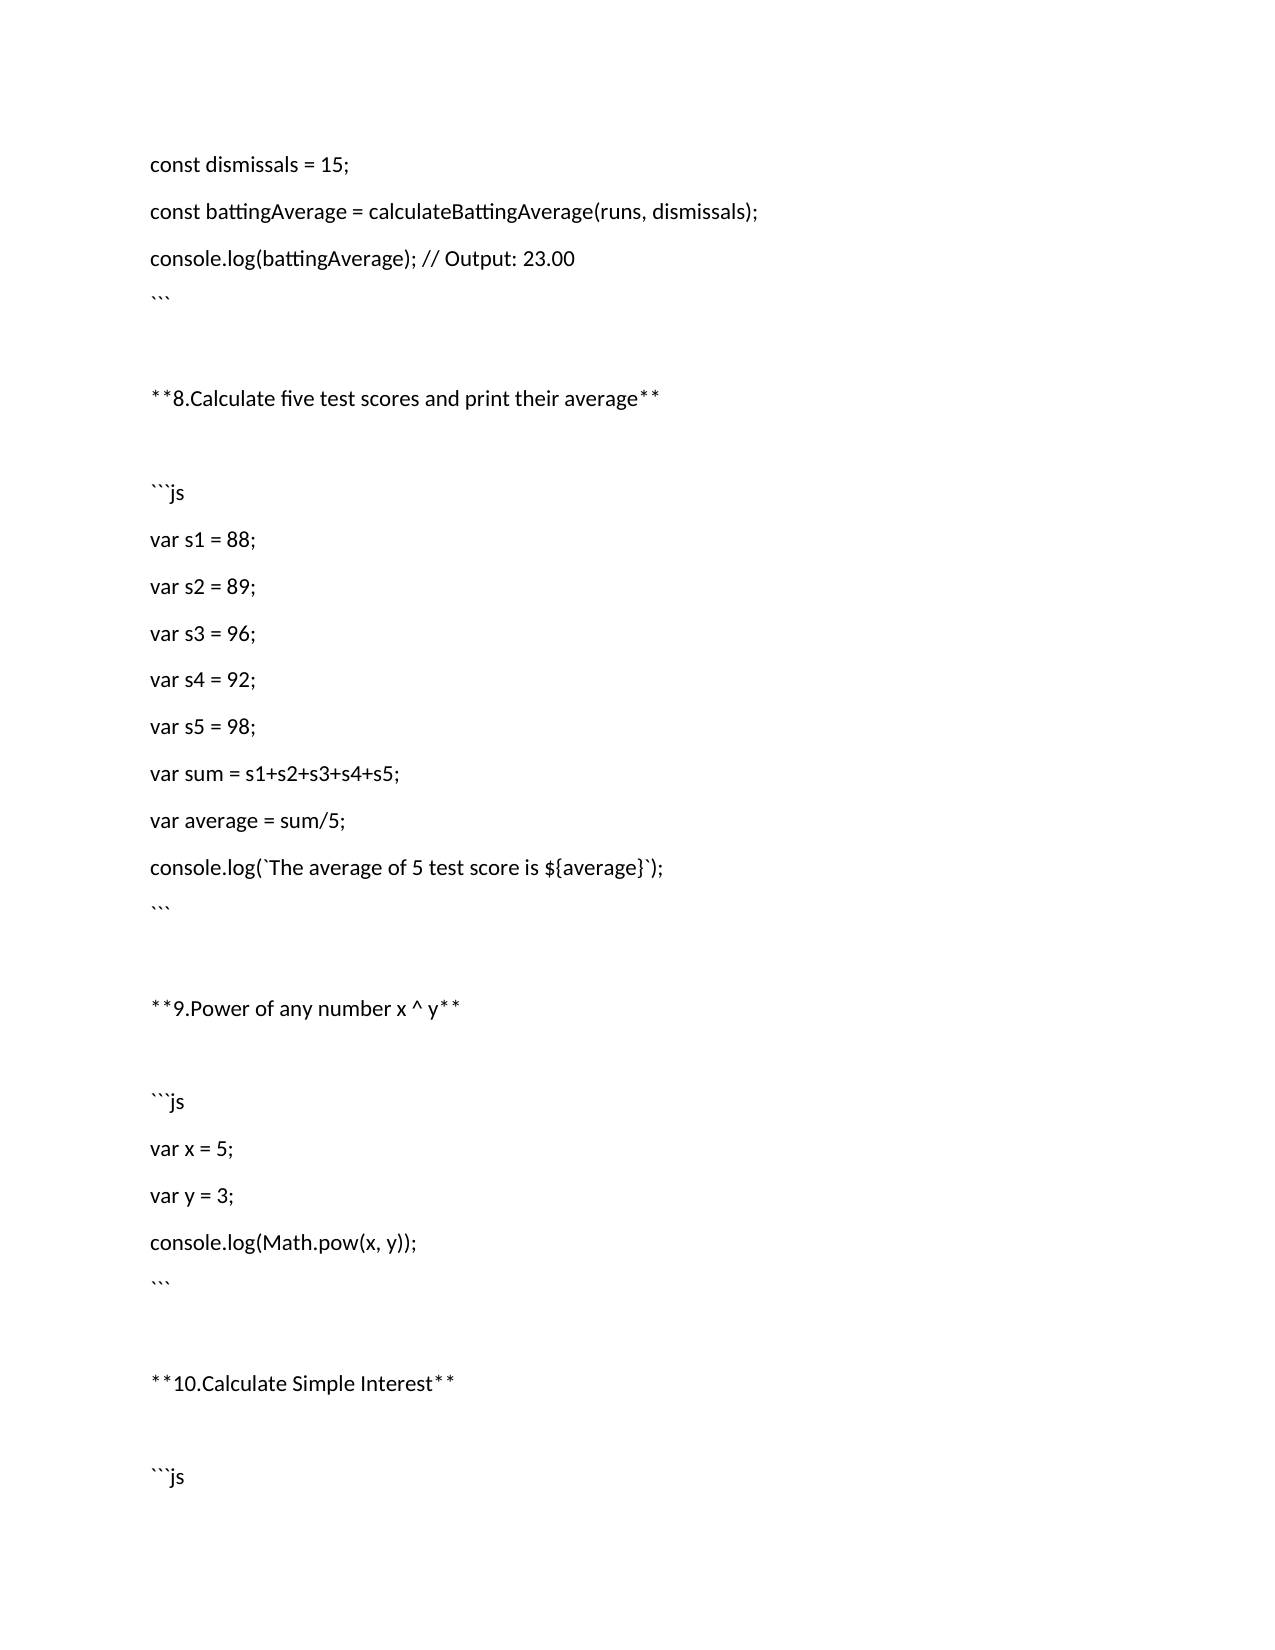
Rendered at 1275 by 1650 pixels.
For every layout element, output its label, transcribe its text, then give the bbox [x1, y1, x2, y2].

text console.log(battingAverage); // Output: 23.00 [150, 244, 1125, 272]
text const dismissals = 15; [150, 150, 1125, 178]
text var sum = s1+s2+s3+s4+s5; [150, 759, 1125, 787]
text var average = sum/5; [150, 806, 1125, 834]
text console.log(`The average of 5 test score is ${average}`); [150, 853, 1125, 881]
text **9.Power of any number x ^ y** [150, 994, 1125, 1022]
text ```js [150, 478, 1125, 506]
text **8.Calculate five test scores and print their average** [150, 384, 1125, 412]
text var s4 = 92; [150, 666, 1125, 694]
text const battingAverage = calculateBattingAverage(runs, dismissals); [150, 197, 1125, 225]
text var y = 3; [150, 1181, 1125, 1209]
text ``` [150, 1275, 1125, 1303]
text var s5 = 98; [150, 712, 1125, 741]
text var x = 5; [150, 1134, 1125, 1162]
text ```js [150, 1087, 1125, 1116]
text var s2 = 89; [150, 572, 1125, 600]
text ```js [150, 1462, 1125, 1491]
text ``` [150, 291, 1125, 319]
text var s1 = 88; [150, 525, 1125, 553]
text **10.Calculate Simple Interest** [150, 1369, 1125, 1397]
text var s3 = 96; [150, 619, 1125, 647]
text console.log(Math.pow(x, y)); [150, 1228, 1125, 1256]
text ``` [150, 900, 1125, 928]
